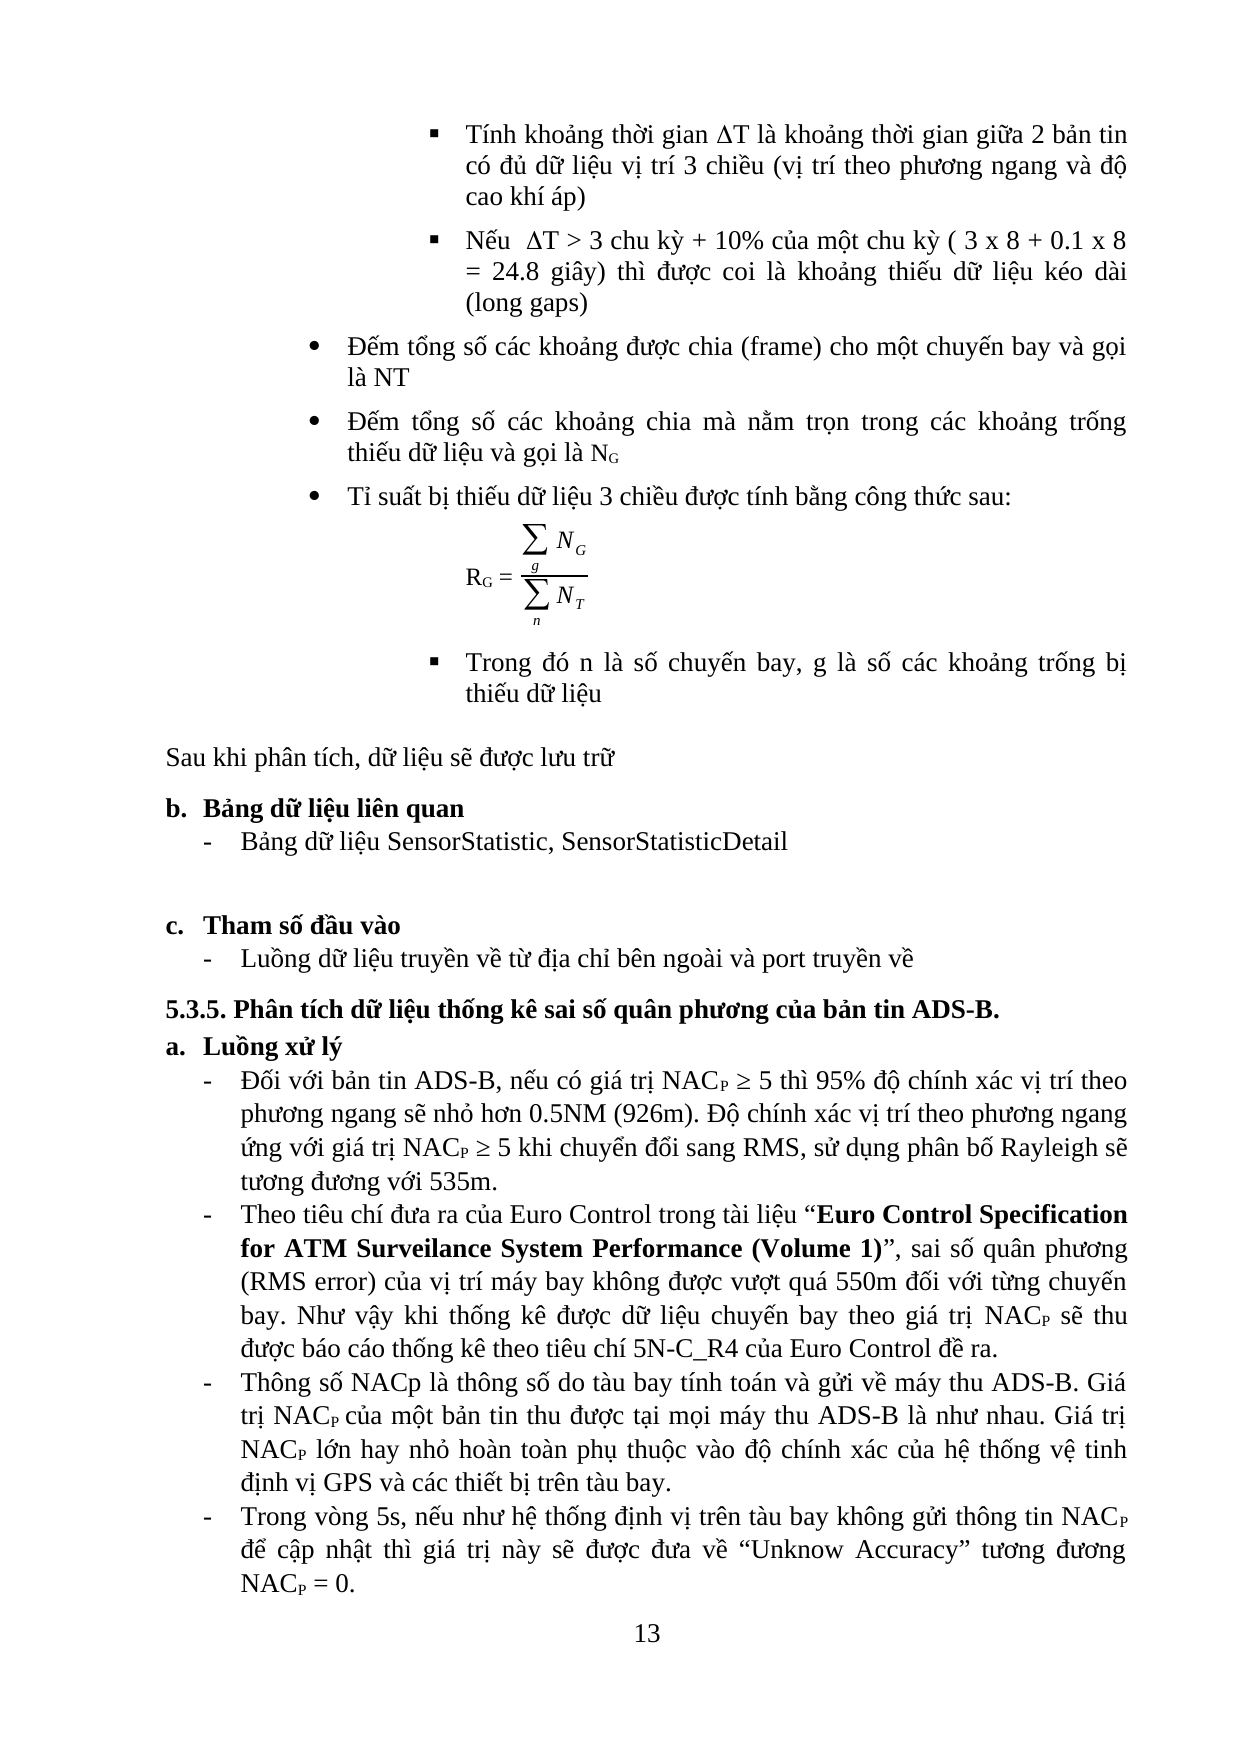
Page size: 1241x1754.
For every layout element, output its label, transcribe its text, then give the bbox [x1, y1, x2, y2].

list Thông số NACp là thông số do tàu bay tính toán và gửi về máy thu ADS-B. Giá trị NACP của một bản tin thu được tại mọi máy thu ADS-B là như nhau. Giá trị NACP lớn hay nhỏ hoàn toàn phụ thuộc vào độ chính xác của hệ thống vệ tinh định vị GPS và các thiết bị trên tàu bay. [203, 1366, 1128, 1498]
subtitle Tham số đầu vào [165, 909, 1128, 940]
list Trong đó n là số chuyến bay, g là số các khoảng trống bị thiếu dữ liệu [428, 646, 1128, 708]
list Nếu T > 3 chu kỳ + 10% của một chu kỳ ( 3 x 8 + 0.1 x 8 = 24.8 giây) thì được coi là khoảng thiếu dữ liệu kéo dài (long gaps) [428, 224, 1128, 318]
list RG = [390, 524, 1128, 629]
list Đối với bản tin ADS-B, nếu có giá trị NACP ≥ 5 thì 95% độ chính xác vị trí theo phương ngang sẽ nhỏ hơn 0.5NM (926m). Độ chính xác vị trí theo phương ngang ứng với giá trị NACP ≥ 5 khi chuyển đổi sang RMS, sử dụng phân bố Rayleigh sẽ tương đương với 535m. [203, 1064, 1128, 1196]
subtitle 5.3.5. Phân tích dữ liệu thống kê sai số quân phương của bản tin ADS-B. [165, 993, 1128, 1024]
list Đếm tổng số các khoảng chia mà nằm trọn trong các khoảng trống thiếu dữ liệu và gọi là NG [309, 405, 1128, 467]
list Bảng dữ liệu SensorStatistic, SensorStatisticDetail [203, 825, 1128, 856]
list Tính khoảng thời gian T là khoảng thời gian giữa 2 bản tin có đủ dữ liệu vị trí 3 chiều (vị trí theo phương ngang và độ cao khí áp) [428, 118, 1128, 212]
list Theo tiêu chí đưa ra của Euro Control trong tài liệu “Euro Control Specification for ATM Surveilance System Performance (Volume 1)”, sai số quân phương (RMS error) của vị trí máy bay không được vượt quá 550m đối với từng chuyến bay. Như vậy khi thống kê được dữ liệu chuyến bay theo giá trị NACP sẽ thu được báo cáo thống kê theo tiêu chí 5N-C_R4 của Euro Control đề ra. [203, 1198, 1128, 1363]
subtitle Bảng dữ liệu liên quan [165, 792, 1128, 823]
text Sau khi phân tích, dữ liệu sẽ được lưu trữ [165, 742, 1128, 773]
list Tỉ suất bị thiếu dữ liệu 3 chiều được tính bằng công thức sau: [309, 480, 1128, 511]
list Trong vòng 5s, nếu như hệ thống định vị trên tàu bay không gửi thông tin NACP để cập nhật thì giá trị này sẽ được đưa về “Unknow Accuracy” tương đương NACP = 0. [203, 1500, 1128, 1598]
list Luồng dữ liệu truyền về từ địa chỉ bên ngoài và port truyền về [203, 943, 1128, 974]
list Đếm tổng số các khoảng được chia (frame) cho một chuyến bay và gọi là NT [309, 330, 1128, 393]
subtitle Luồng xử lý [165, 1031, 1128, 1062]
